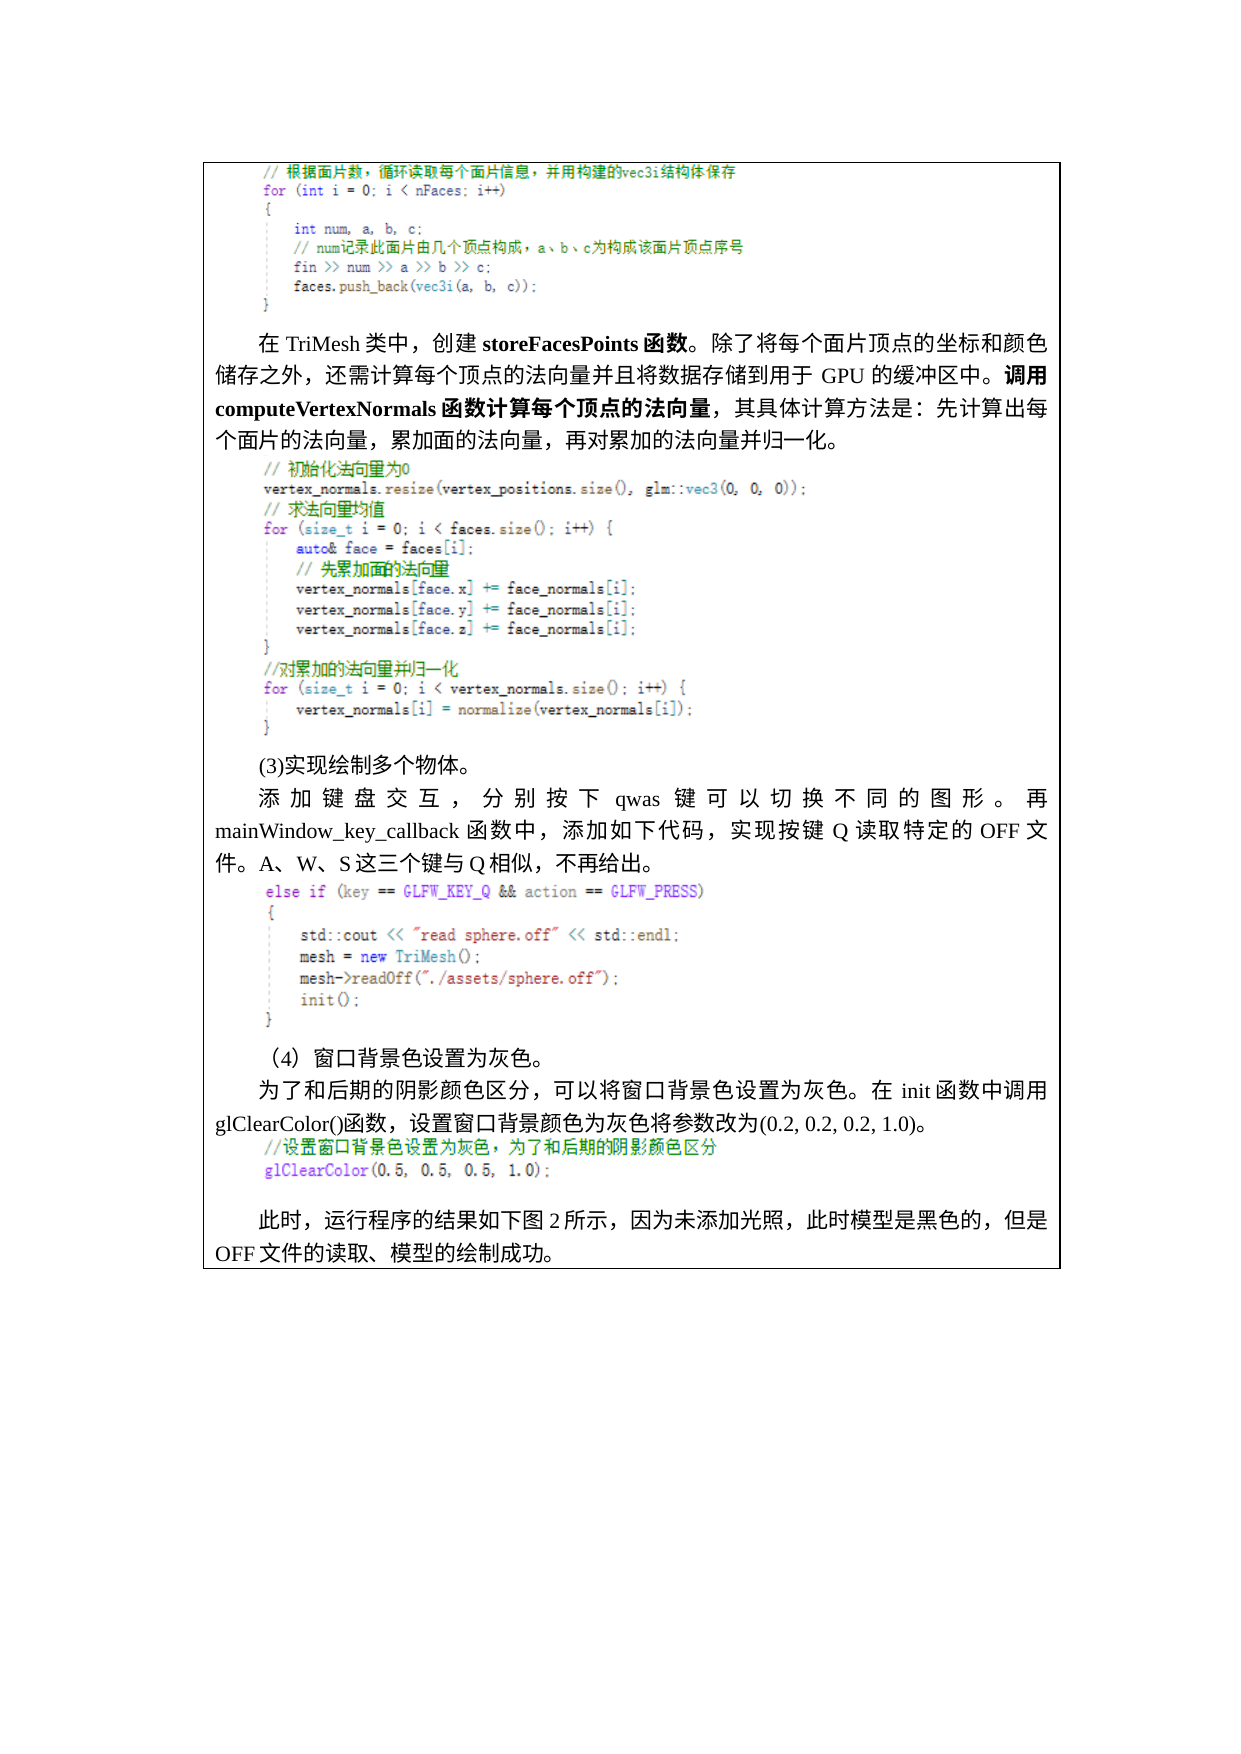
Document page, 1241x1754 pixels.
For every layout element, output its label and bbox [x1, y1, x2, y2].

picture [258, 878, 857, 1034]
picture [258, 163, 854, 314]
picture [258, 1138, 822, 1186]
table_cell [204, 163, 1059, 1268]
picture [258, 455, 828, 741]
